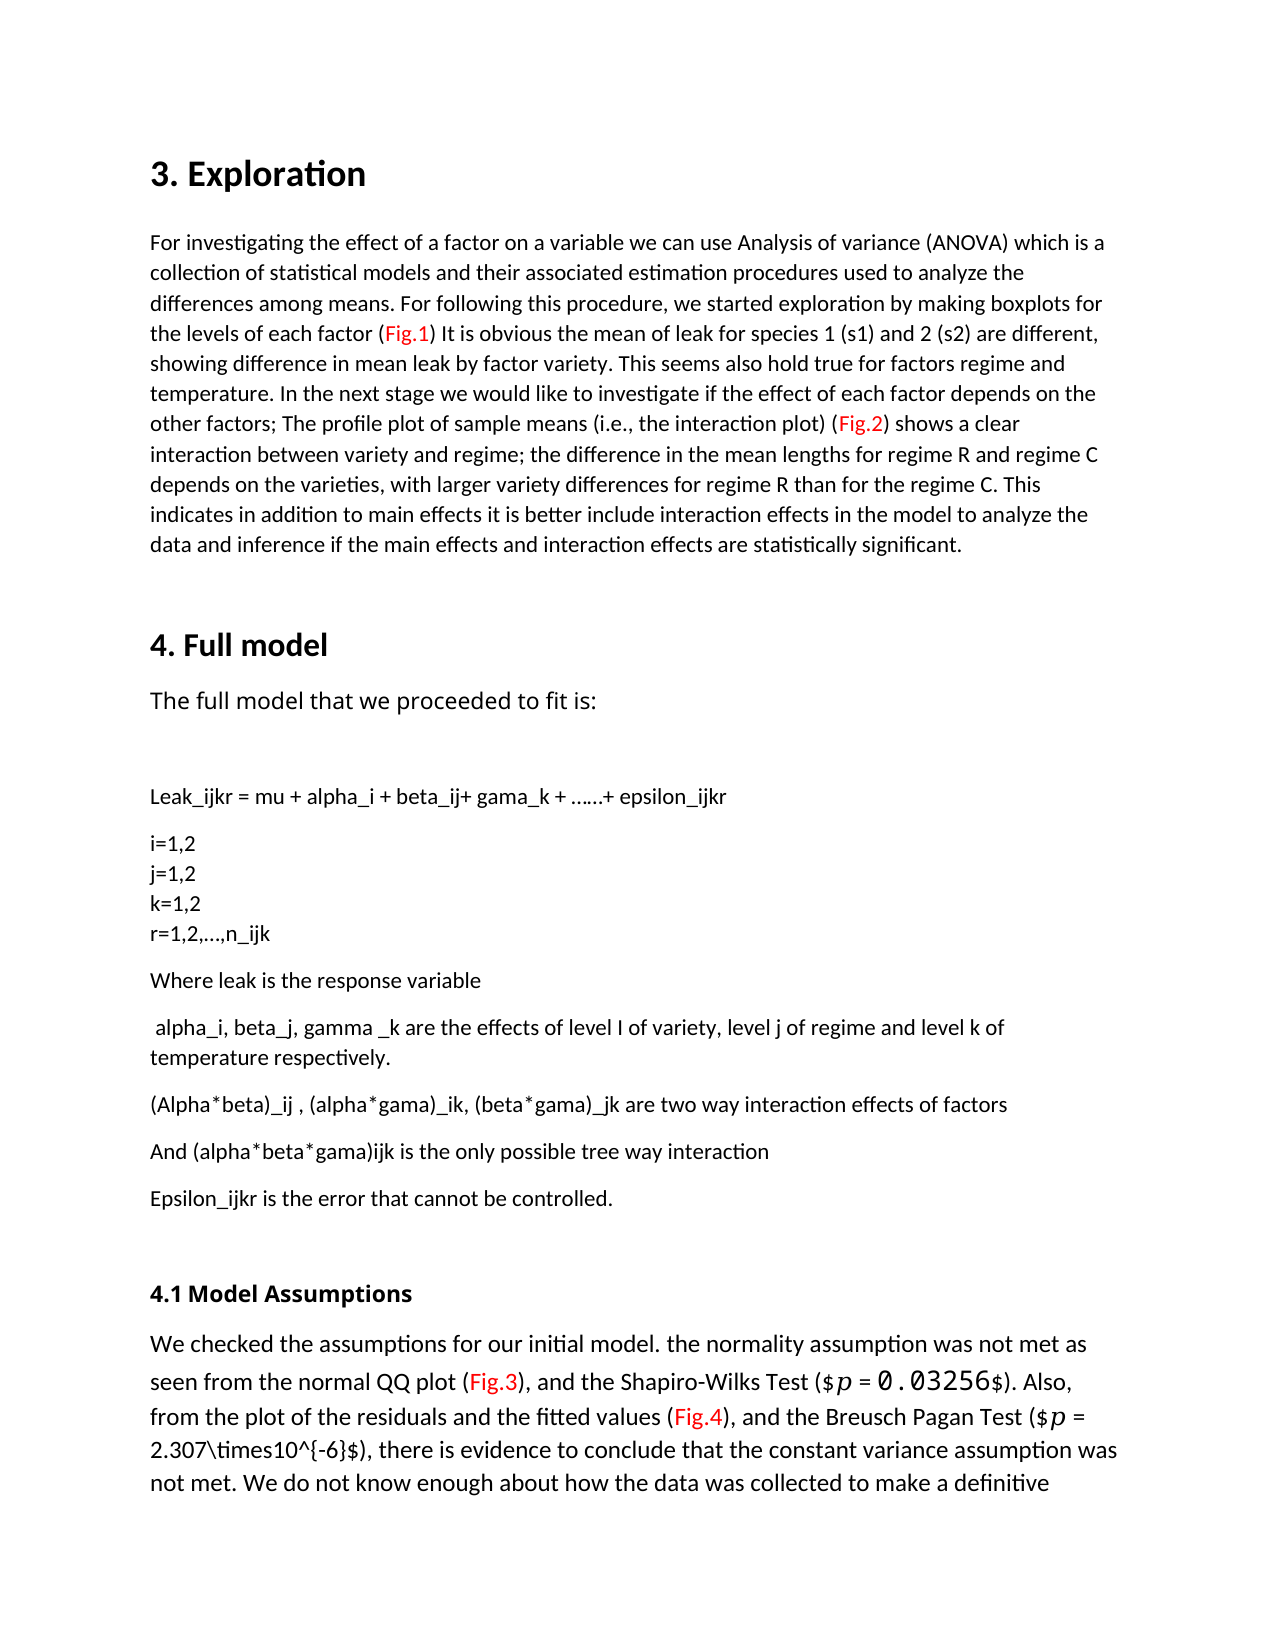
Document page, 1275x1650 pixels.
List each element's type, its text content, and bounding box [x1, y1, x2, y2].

text Where leak is the response variable [150, 966, 1125, 994]
text i=1,2 j=1,2 k=1,2 r=1,2,…,n_ijk [150, 829, 1125, 947]
text 4. Full model [150, 624, 1125, 665]
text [150, 1328, 1125, 1498]
text Leak_ijkr = mu + alpha_i + beta_ij+ gama_k + ……+ epsilon_ijkr [150, 782, 1125, 810]
text 3. Exploration For investigating the effect of a factor on a variable we can use Analysis of variance (ANOVA) which is a collection of statistical models and their associated estimation procedures used to analyze the differences among means. For following this procedure, we started exploration by making boxplots for the levels of each factor (Fig.1) It is obvious the mean of leak for species 1 (s1) and 2 (s2) are different, showing difference in mean leak by factor variety. This seems also hold true for factors regime and temperature. In the next stage we would like to investigate if the effect of each factor depends on the other factors; The profile plot of sample means (i.e., the interaction plot) (Fig.2) shows a clear interaction between variety and regime; the difference in the mean lengths for regime R and regime C depends on the varieties, with larger variety differences for regime R than for the regime C. This indicates in addition to main effects it is better include interaction effects in the model to analyze the data and inference if the main effects and interaction effects are statistically significant. [150, 150, 1125, 558]
text The full model that we proceeded to fit is: [150, 685, 1125, 716]
text 4.1 Model Assumptions [150, 1278, 1125, 1309]
text Epsilon_ijkr is the error that cannot be controlled. [150, 1184, 1125, 1212]
text (Alpha*beta)_ij , (alpha*gama)_ik, (beta*gama)_jk are two way interaction effects of factors [150, 1090, 1125, 1118]
text And (alpha*beta*gama)ijk is the only possible tree way interaction [150, 1137, 1125, 1165]
text alpha_i, beta_j, gamma _k are the effects of level I of variety, level j of regime and level k of temperature respectively. [150, 1013, 1125, 1071]
